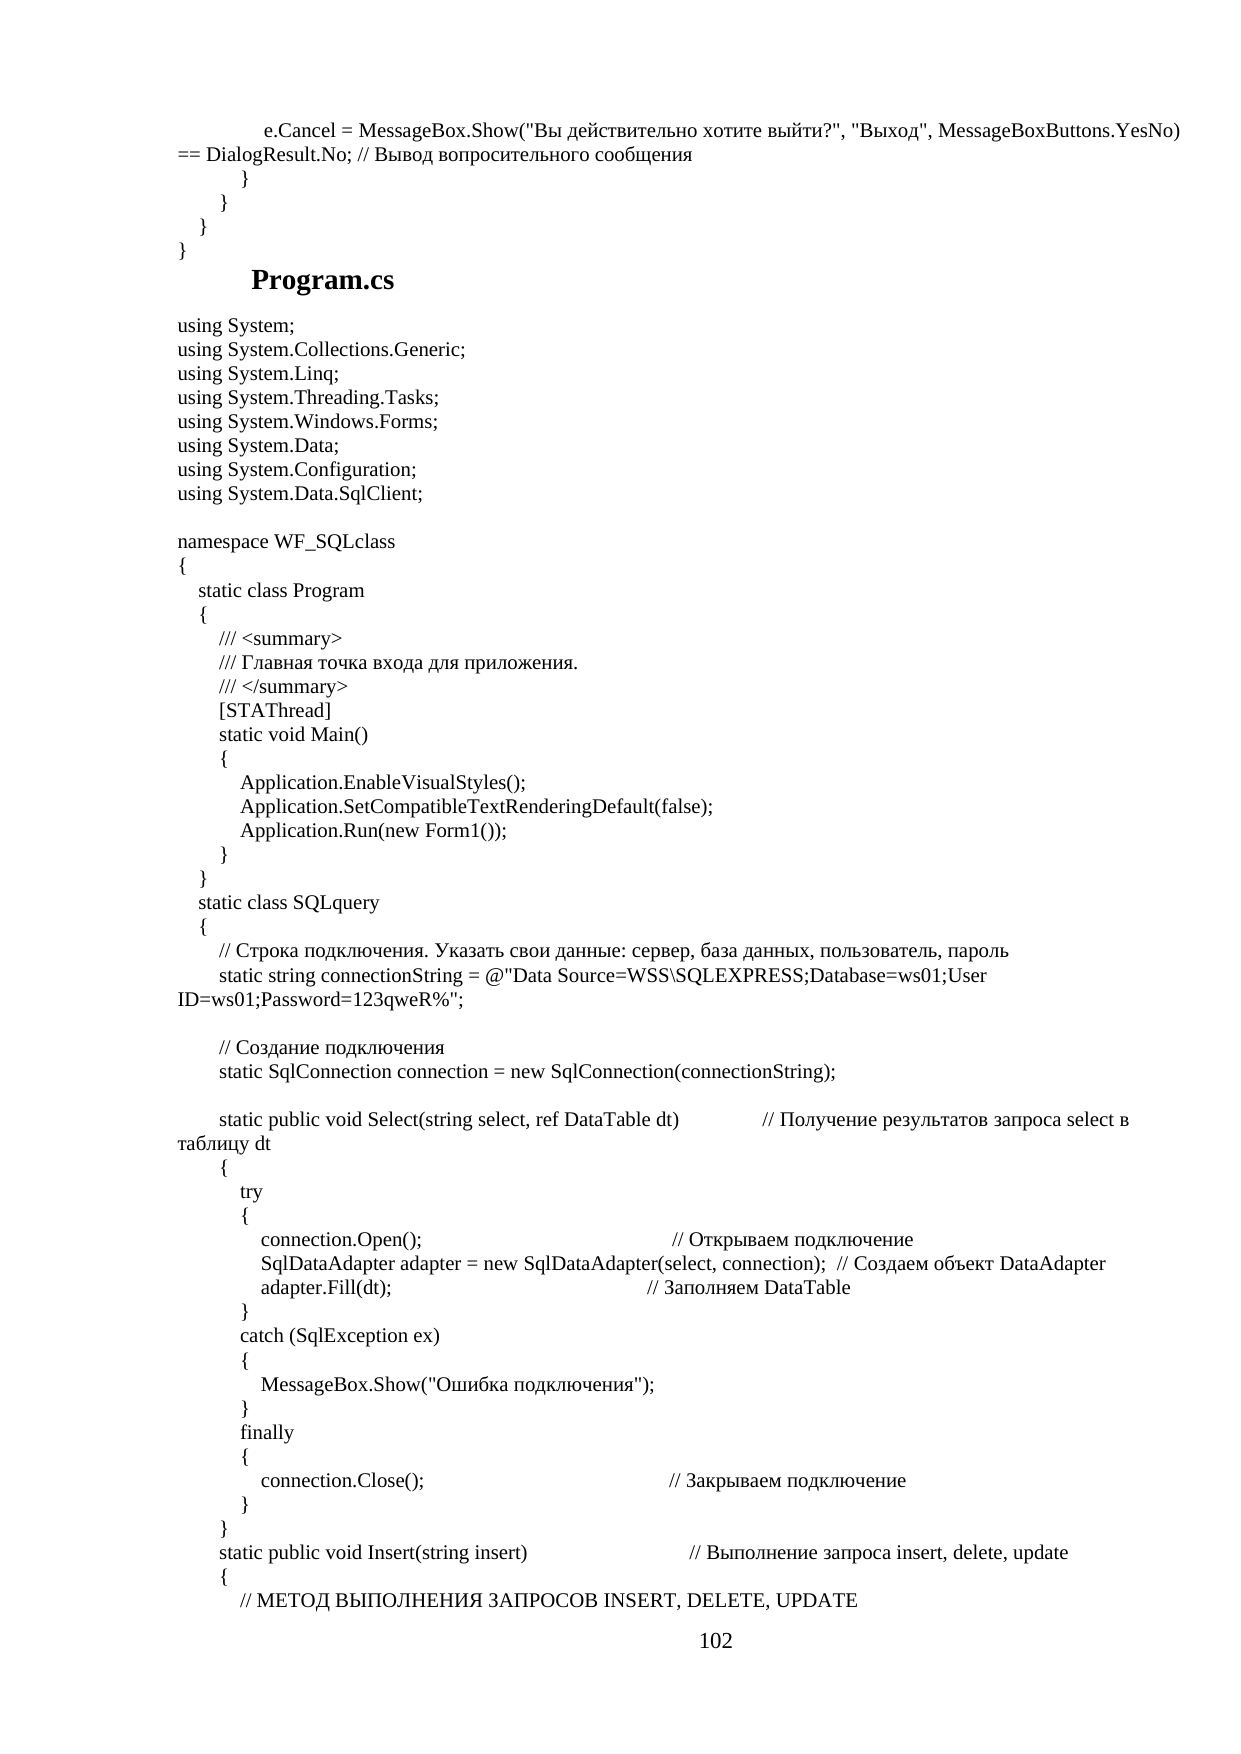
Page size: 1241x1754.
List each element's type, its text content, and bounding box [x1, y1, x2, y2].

text MessageBox.Show("Ошибка подключения"); [177, 1372, 1181, 1396]
text { [177, 1444, 1181, 1468]
text connection.Open(); // Открываем подключение [177, 1227, 1181, 1251]
text } [177, 866, 1181, 890]
text { [177, 1347, 1181, 1372]
text using System.Data.SqlClient; [177, 481, 1181, 505]
text static class SQLquery [177, 890, 1181, 914]
text using System.Linq; [177, 361, 1181, 385]
text { [177, 1155, 1181, 1179]
text { [177, 1203, 1181, 1227]
text } [177, 1396, 1181, 1420]
text Program.cs [177, 262, 1181, 296]
text namespace WF_SQLclass [177, 529, 1181, 553]
text adapter.Fill(dt); // Заполняем DataTable [177, 1275, 1181, 1299]
text // Создание подключения [177, 1035, 1181, 1059]
text e.Cancel = MessageBox.Show("Вы действительно хотите выйти?", "Выход", MessageBoxButtons.YesNo) == DialogResult.No; // Вывод вопросительного сообщения [177, 118, 1181, 166]
text /// </summary> [177, 674, 1181, 698]
text } [177, 190, 1181, 214]
text { [177, 553, 1181, 577]
text using System.Threading.Tasks; [177, 385, 1181, 409]
text static SqlConnection connection = new SqlConnection(connectionString); [177, 1059, 1181, 1083]
text } [177, 1516, 1181, 1540]
text static void Main() [177, 722, 1181, 746]
text } [177, 1299, 1181, 1323]
text static class Program [177, 577, 1181, 602]
text using System.Collections.Generic; [177, 337, 1181, 361]
text static public void Insert(string insert) // Выполнение запроса insert, delete, update [177, 1540, 1181, 1564]
text } [177, 166, 1181, 190]
text { [177, 746, 1181, 770]
text SqlDataAdapter adapter = new SqlDataAdapter(select, connection); // Создаем объект DataAdapter [177, 1251, 1181, 1275]
text using System.Windows.Forms; [177, 409, 1181, 433]
text } [177, 1492, 1181, 1516]
text { [177, 1564, 1181, 1588]
text // МЕТОД ВЫПОЛНЕНИЯ ЗАПРОСОВ INSERT, DELETE, UPDATE [177, 1588, 1181, 1612]
text } [177, 842, 1181, 866]
text { [177, 602, 1181, 626]
text try [177, 1179, 1181, 1203]
text finally [177, 1420, 1181, 1444]
text } [177, 214, 1181, 238]
text /// <summary> [177, 626, 1181, 650]
text // Строка подключения. Указать свои данные: сервер, база данных, пользователь, пароль [177, 938, 1181, 962]
text static public void Select(string select, ref DataTable dt) // Получение результатов запроса select в таблицу dt [177, 1107, 1181, 1155]
text static string connectionString = @"Data Source=WSS\SQLEXPRESS;Database=ws01;User ID=ws01;Password=123qweR%"; [177, 962, 1181, 1011]
text } [177, 238, 1181, 262]
text /// Главная точка входа для приложения. [177, 650, 1181, 674]
text connection.Close(); // Закрываем подключение [177, 1468, 1181, 1492]
text using System; [177, 313, 1181, 337]
text using System.Data; [177, 433, 1181, 457]
text Application.EnableVisualStyles(); [177, 770, 1181, 794]
text using System.Configuration; [177, 457, 1181, 481]
text Application.Run(new Form1()); [177, 818, 1181, 842]
text { [177, 914, 1181, 938]
text [STAThread] [177, 698, 1181, 722]
text catch (SqlException ex) [177, 1323, 1181, 1347]
text Application.SetCompatibleTextRenderingDefault(false); [177, 794, 1181, 818]
